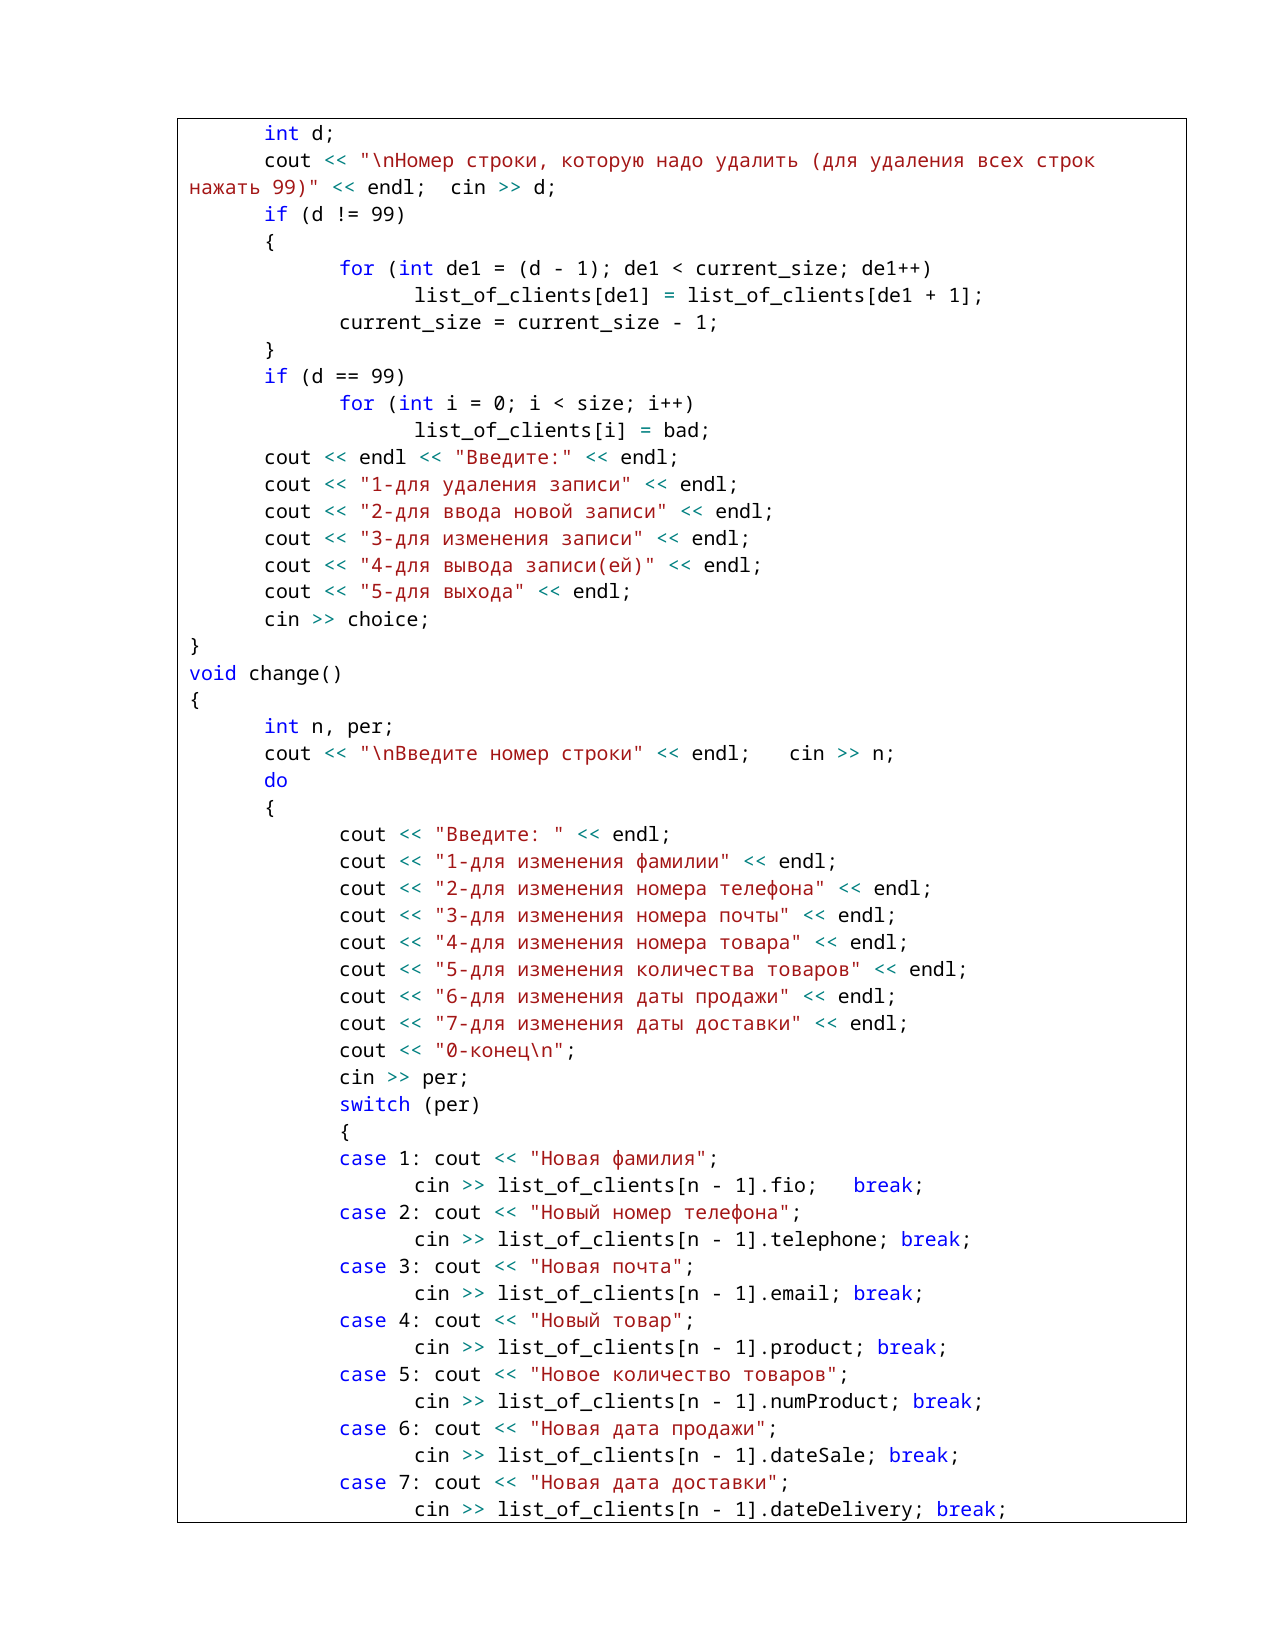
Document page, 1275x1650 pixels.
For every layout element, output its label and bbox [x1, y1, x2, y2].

table_header [178, 119, 1186, 1522]
